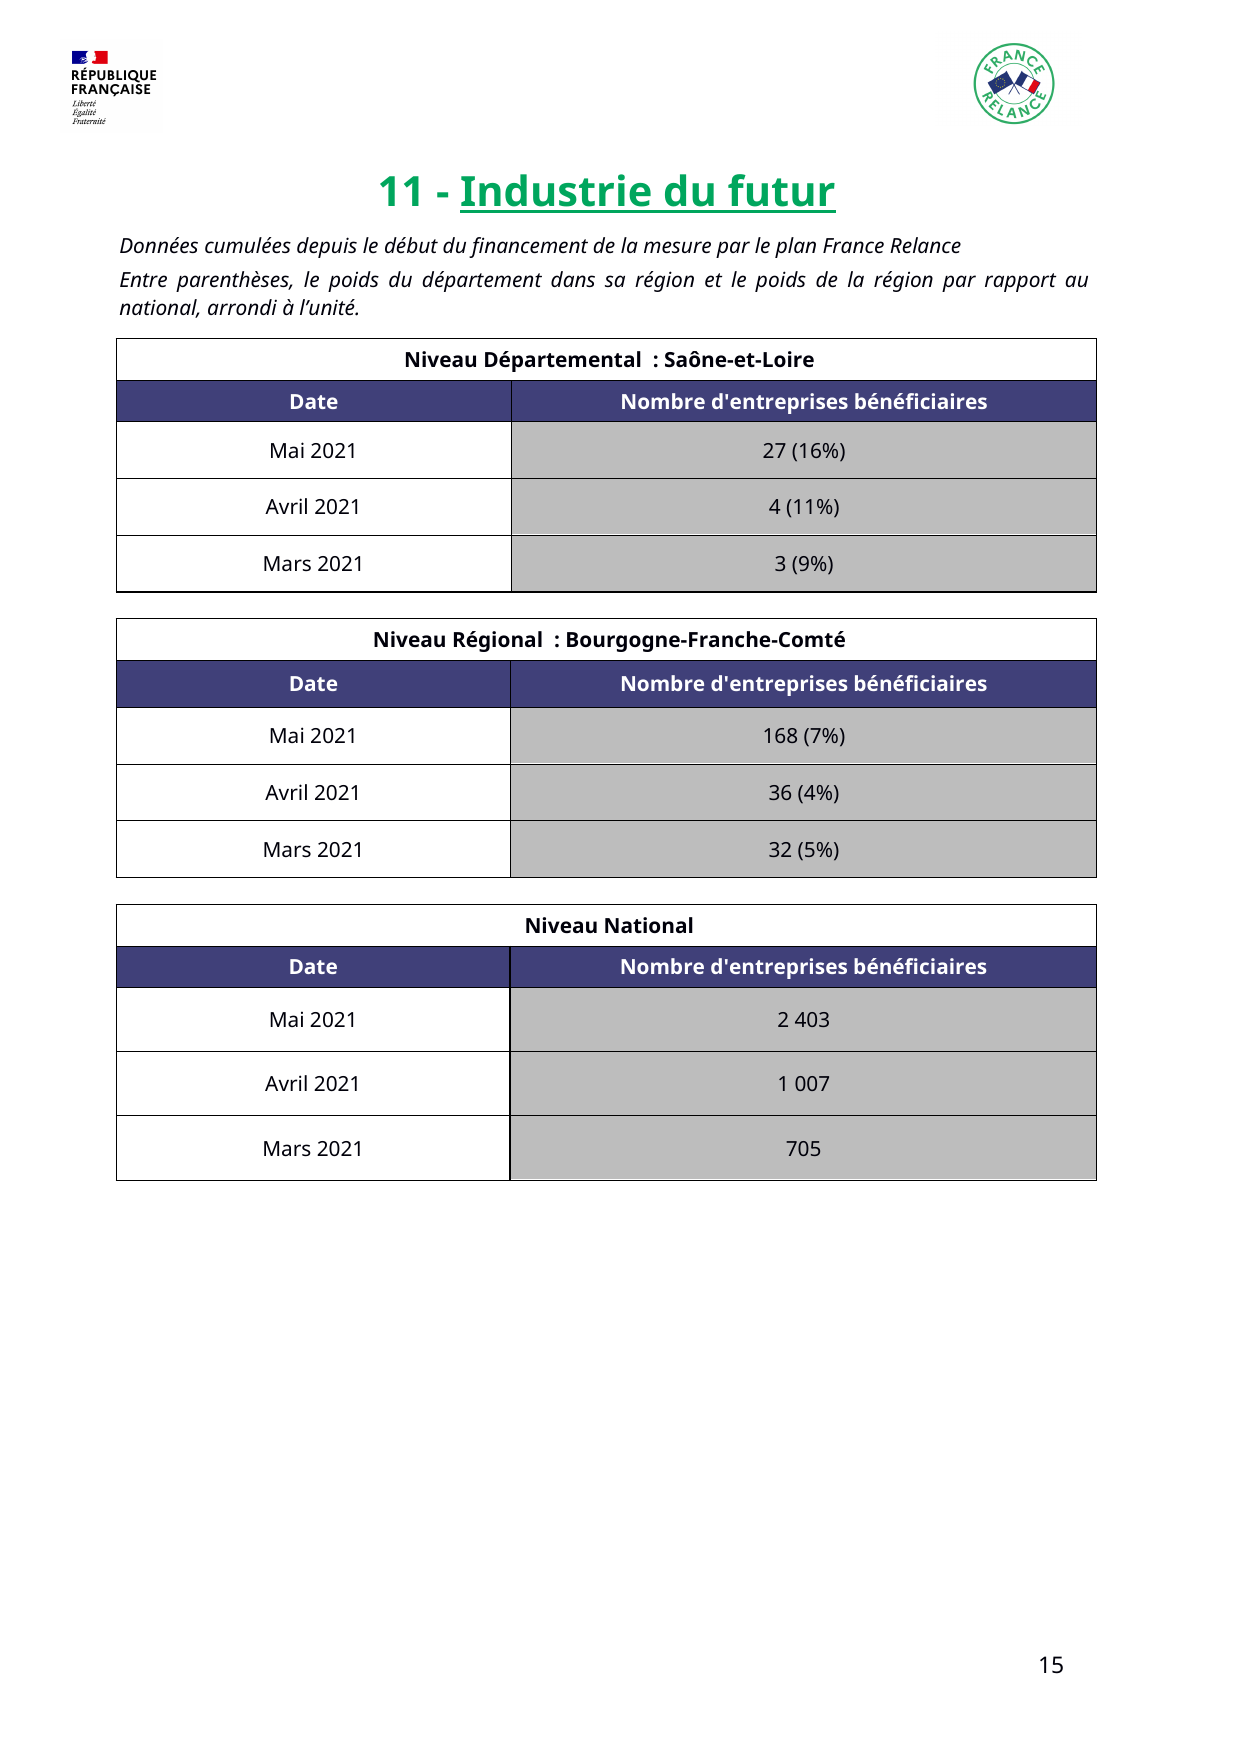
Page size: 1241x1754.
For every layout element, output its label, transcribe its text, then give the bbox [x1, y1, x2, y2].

table_cell 3 (9%) [512, 536, 1096, 591]
table_cell Mars 2021 [117, 1116, 509, 1179]
table_cell 32 (5%) [511, 821, 1096, 877]
table_cell Avril 2021 [117, 479, 511, 534]
table_header Niveau Régional : Bourgogne-Franche-Comté [117, 619, 1096, 660]
text Entre parenthèses, le poids du département dans sa région et le poids de la région par rapport au national, arrondi à l’unité. [119, 265, 1094, 322]
table_cell Mai 2021 [117, 988, 509, 1051]
table_cell Date [117, 381, 511, 421]
table_cell 168 (7%) [511, 708, 1096, 763]
table_cell 36 (4%) [511, 765, 1096, 820]
table_cell Avril 2021 [117, 1052, 509, 1115]
table_cell Date [117, 947, 509, 987]
table_header Niveau National [117, 905, 1096, 946]
table_cell Mars 2021 [117, 821, 510, 877]
table_cell Avril 2021 [117, 765, 510, 820]
text Données cumulées depuis le début du financement de la mesure par le plan France Relance [119, 231, 1094, 260]
table_cell 705 [511, 1116, 1096, 1179]
table_cell 2 403 [511, 988, 1096, 1051]
table_cell Mai 2021 [117, 422, 511, 478]
table_cell Mars 2021 [117, 536, 511, 591]
table_cell Nombre d'entreprises bénéficiaires [512, 381, 1096, 421]
table_cell Nombre d'entreprises bénéficiaires [511, 947, 1096, 987]
table_cell Nombre d'entreprises bénéficiaires [511, 661, 1096, 707]
subtitle 11 - Industrie du futur [119, 162, 1094, 219]
table_header Niveau Départemental : Saône-et-Loire [117, 339, 1096, 380]
table_cell 4 (11%) [512, 479, 1096, 534]
table_cell 27 (16%) [512, 422, 1096, 478]
picture [935, 31, 1082, 126]
table_cell Mai 2021 [117, 708, 510, 763]
table_cell Date [117, 661, 510, 707]
picture [60, 39, 163, 133]
table_cell 1 007 [511, 1052, 1096, 1115]
